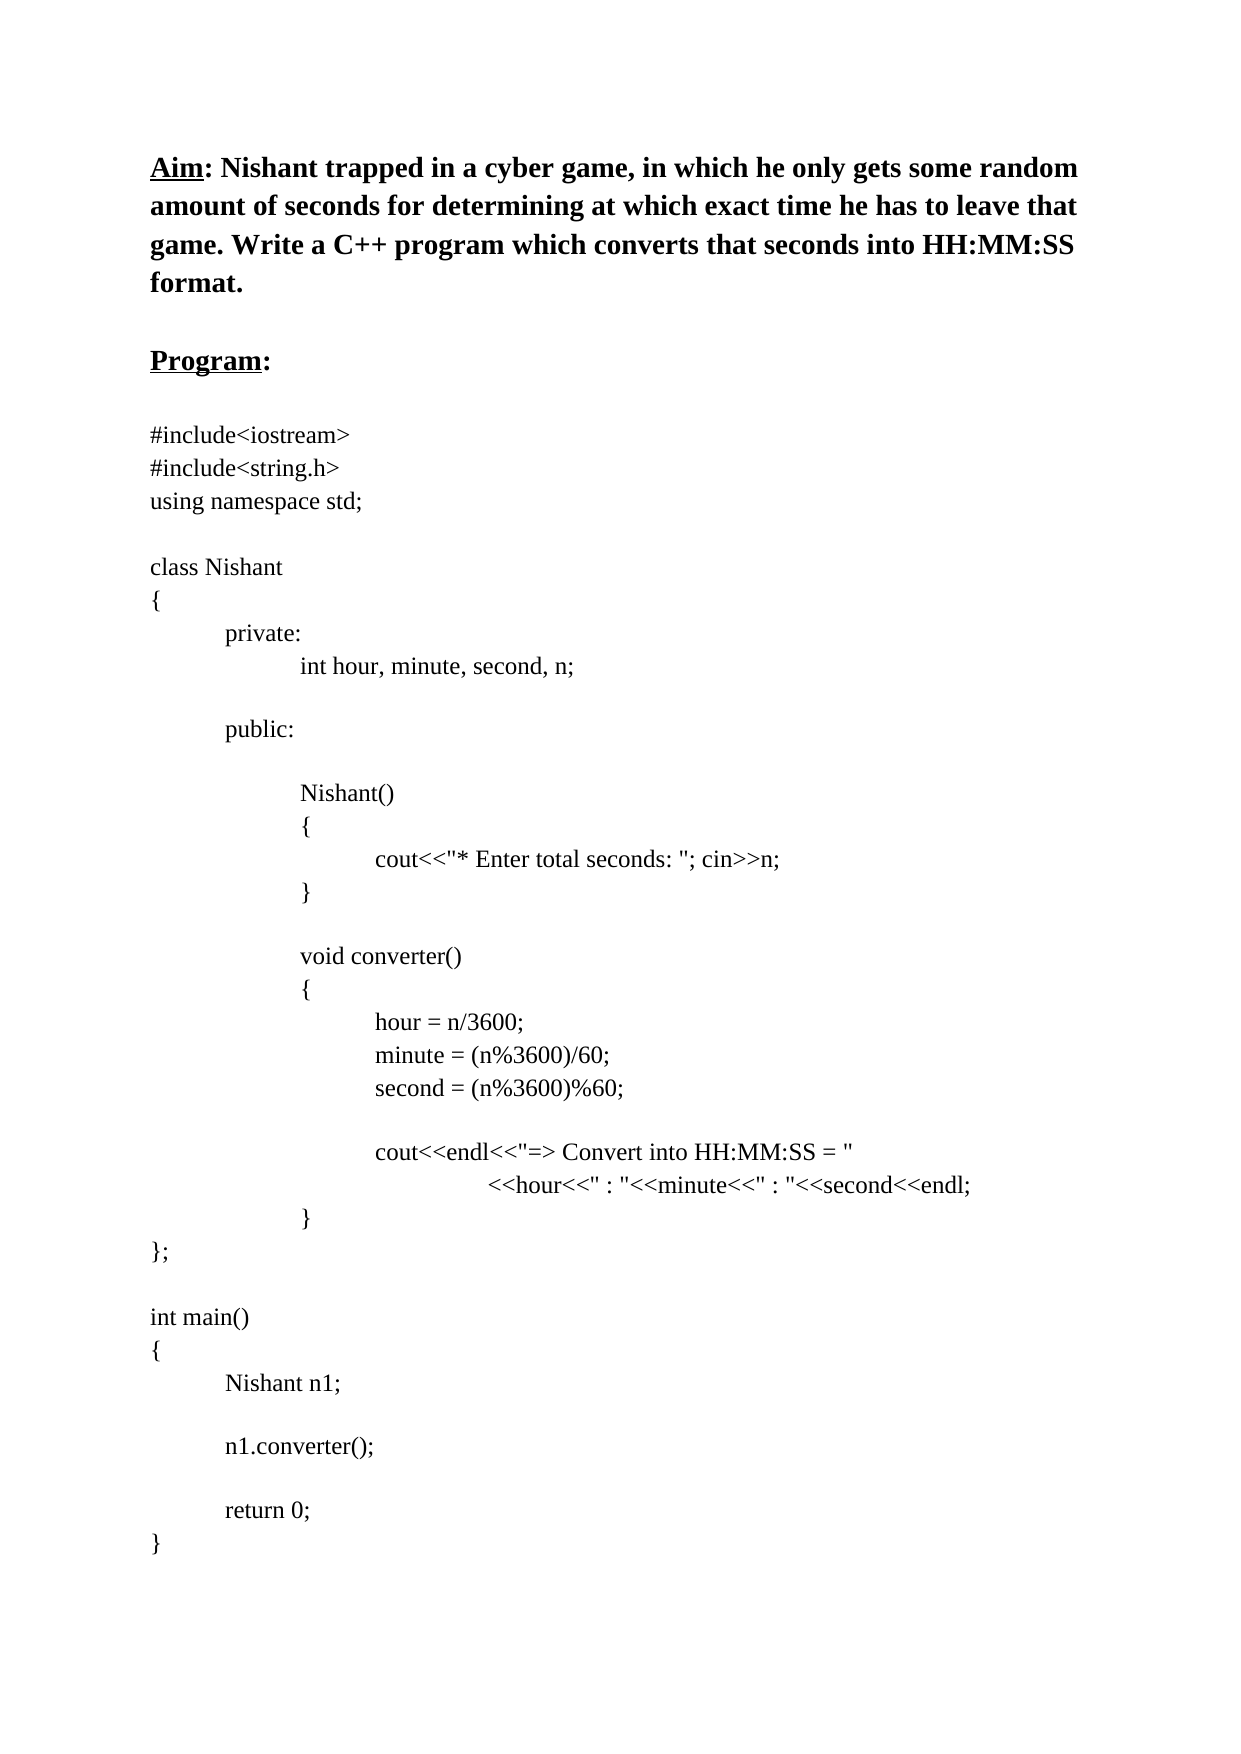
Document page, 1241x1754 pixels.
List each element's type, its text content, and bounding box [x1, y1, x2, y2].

text class Nishant [150, 552, 1090, 581]
text hour = n/3600; [150, 1007, 1090, 1036]
text #include<string.h> [150, 453, 1090, 482]
text cout<<"* Enter total seconds: "; cin>>n; [150, 844, 1090, 873]
text Program: [150, 343, 1090, 376]
text Nishant() [150, 778, 1090, 807]
text cout<<endl<<"=> Convert into HH:MM:SS = " [150, 1137, 1090, 1165]
text #include<iostream> [150, 420, 1090, 448]
text public: [150, 714, 1090, 743]
text } [150, 1203, 1090, 1231]
text second = (n%3600)%60; [150, 1073, 1090, 1102]
text using namespace std; [150, 486, 1090, 514]
text <<hour<<" : "<<minute<<" : "<<second<<endl; [150, 1170, 1090, 1198]
text n1.converter(); [150, 1431, 1090, 1460]
text int hour, minute, second, n; [150, 651, 1090, 680]
text minute = (n%3600)/60; [150, 1040, 1090, 1069]
text int main() [150, 1302, 1090, 1331]
text } [150, 1528, 1090, 1557]
text Aim: Nishant trapped in a cyber game, in which he only gets some random amount of seconds for determining at which exact time he has to leave that game. Write a C++ program which converts that seconds into HH:MM:SS format. [150, 150, 1090, 299]
text void converter() [150, 941, 1090, 970]
text { [150, 974, 1090, 1003]
text } [150, 877, 1090, 906]
text return 0; [150, 1495, 1090, 1524]
text Nishant n1; [150, 1368, 1090, 1397]
text }; [150, 1236, 1090, 1264]
text private: [150, 618, 1090, 647]
text { [150, 585, 1090, 614]
text { [150, 1335, 1090, 1363]
text { [150, 811, 1090, 840]
